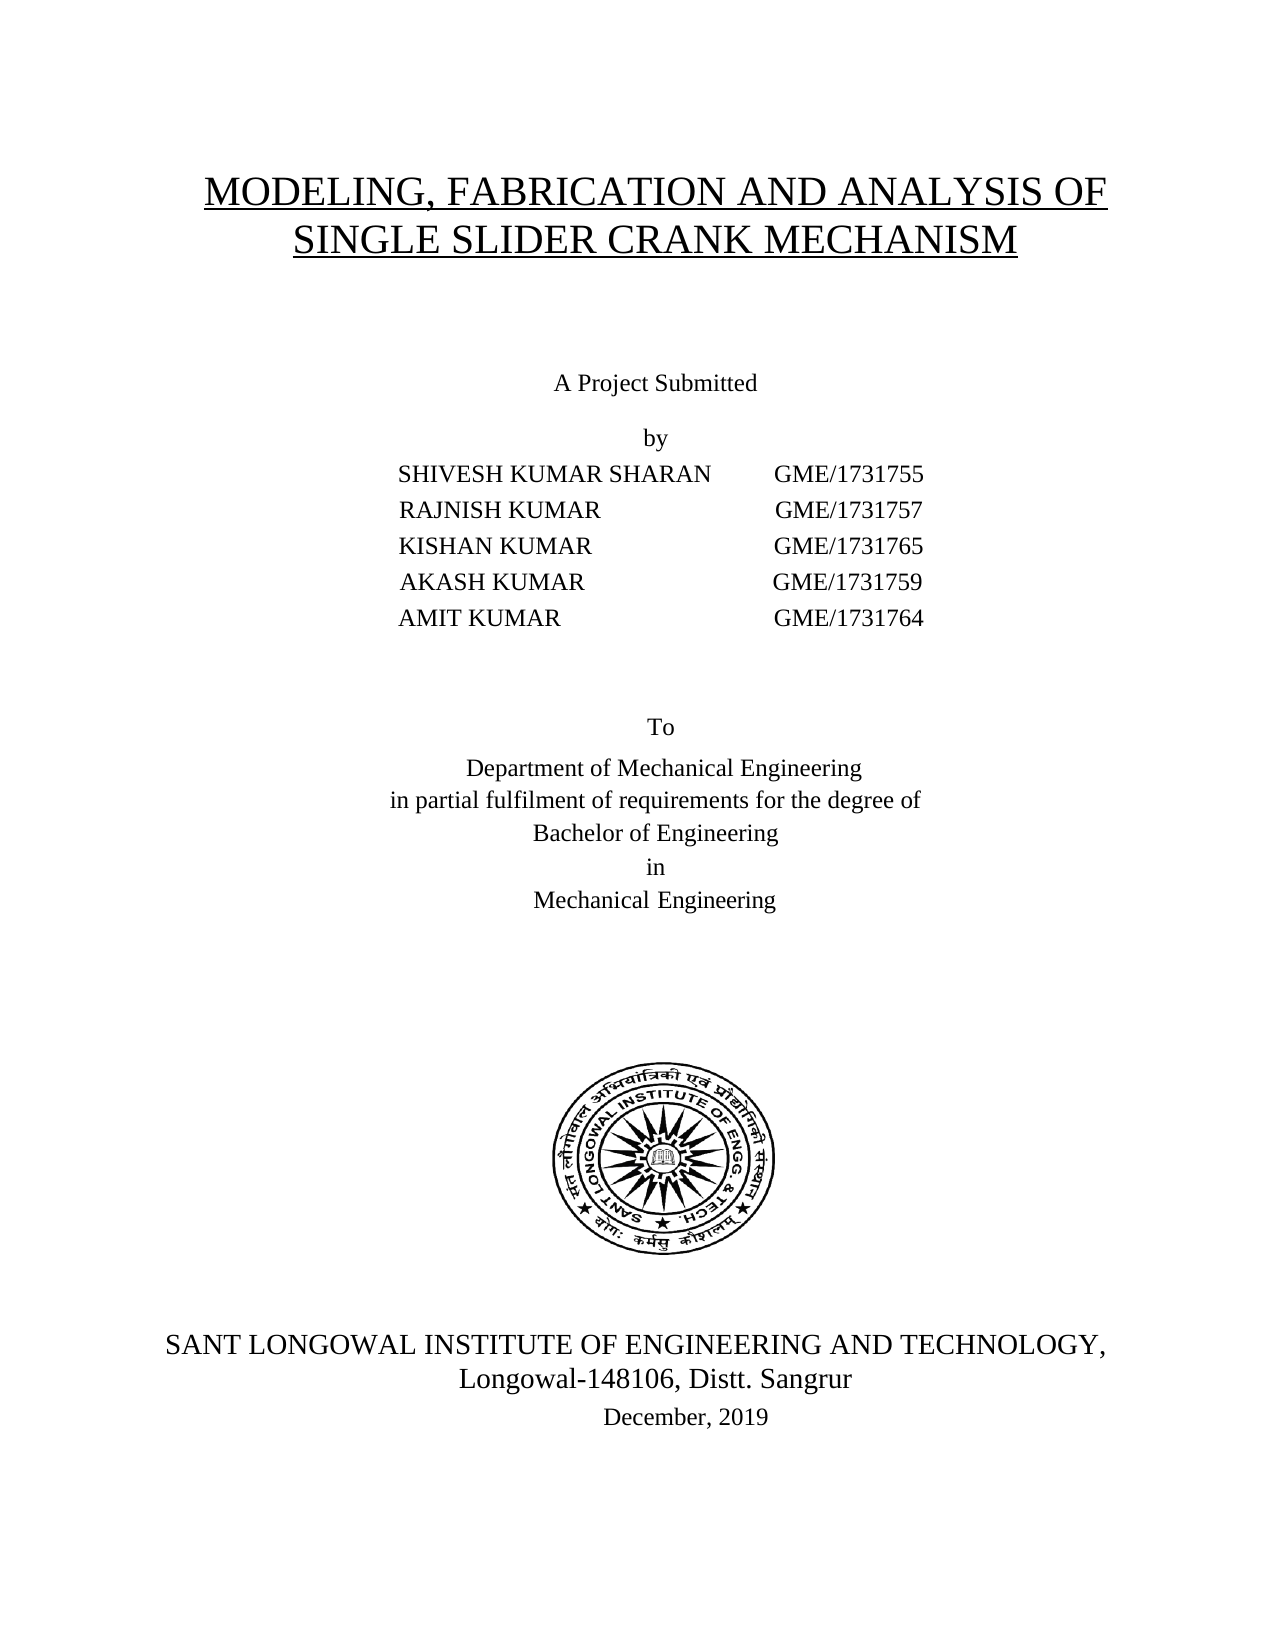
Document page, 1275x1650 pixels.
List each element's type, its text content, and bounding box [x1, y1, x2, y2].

picture [543, 1054, 781, 1272]
text A Project Submitted [192, 368, 1119, 397]
text Department of Mechanical Engineering [466, 753, 1119, 781]
text AMIT KUMAR GME/1731764 [203, 603, 1119, 632]
text by [192, 423, 1119, 452]
text in partial fulfilment of requirements for the degree of Bachelor of Engineering [389, 786, 922, 847]
text AKASH KUMAR GME/1731759 [203, 567, 1119, 596]
text SHIVESH KUMAR SHARAN GME/1731755 RAJNISH KUMAR GME/1731757 [397, 459, 925, 524]
text Longowal-148106, Distt. Sangrur [458, 1361, 1119, 1395]
text December, 2019 [252, 1402, 1119, 1431]
text To [203, 712, 1119, 741]
text KISHAN KUMAR GME/1731765 [203, 531, 1119, 560]
text MODELING, FABRICATION AND ANALYSIS OF SINGLE SLIDER CRANK MECHANISM [203, 166, 1109, 262]
text in Mechanical Engineering [533, 852, 780, 913]
text SANT LONGOWAL INSTITUTE OF ENGINEERING AND TECHNOLOGY, [165, 1328, 1119, 1361]
